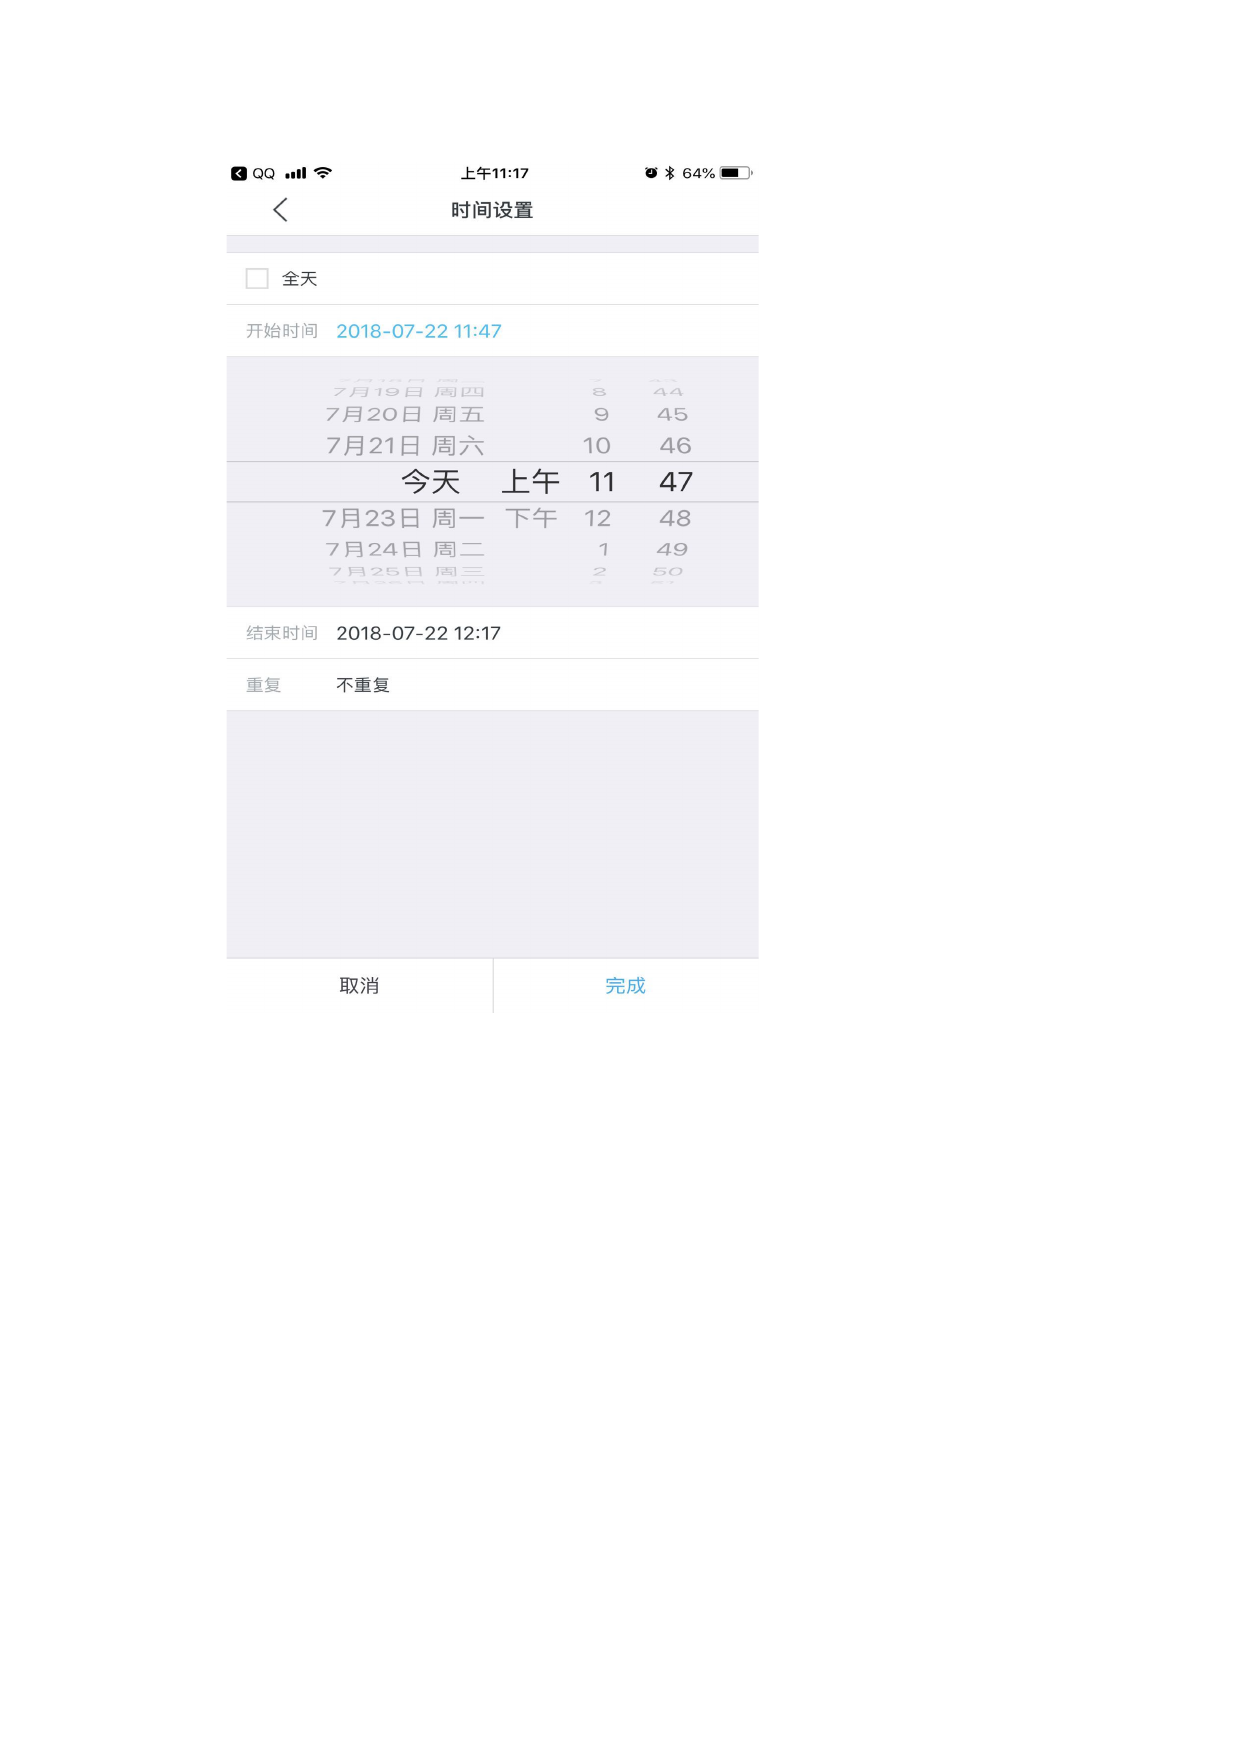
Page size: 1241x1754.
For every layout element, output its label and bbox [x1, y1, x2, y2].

picture [226, 162, 759, 1013]
